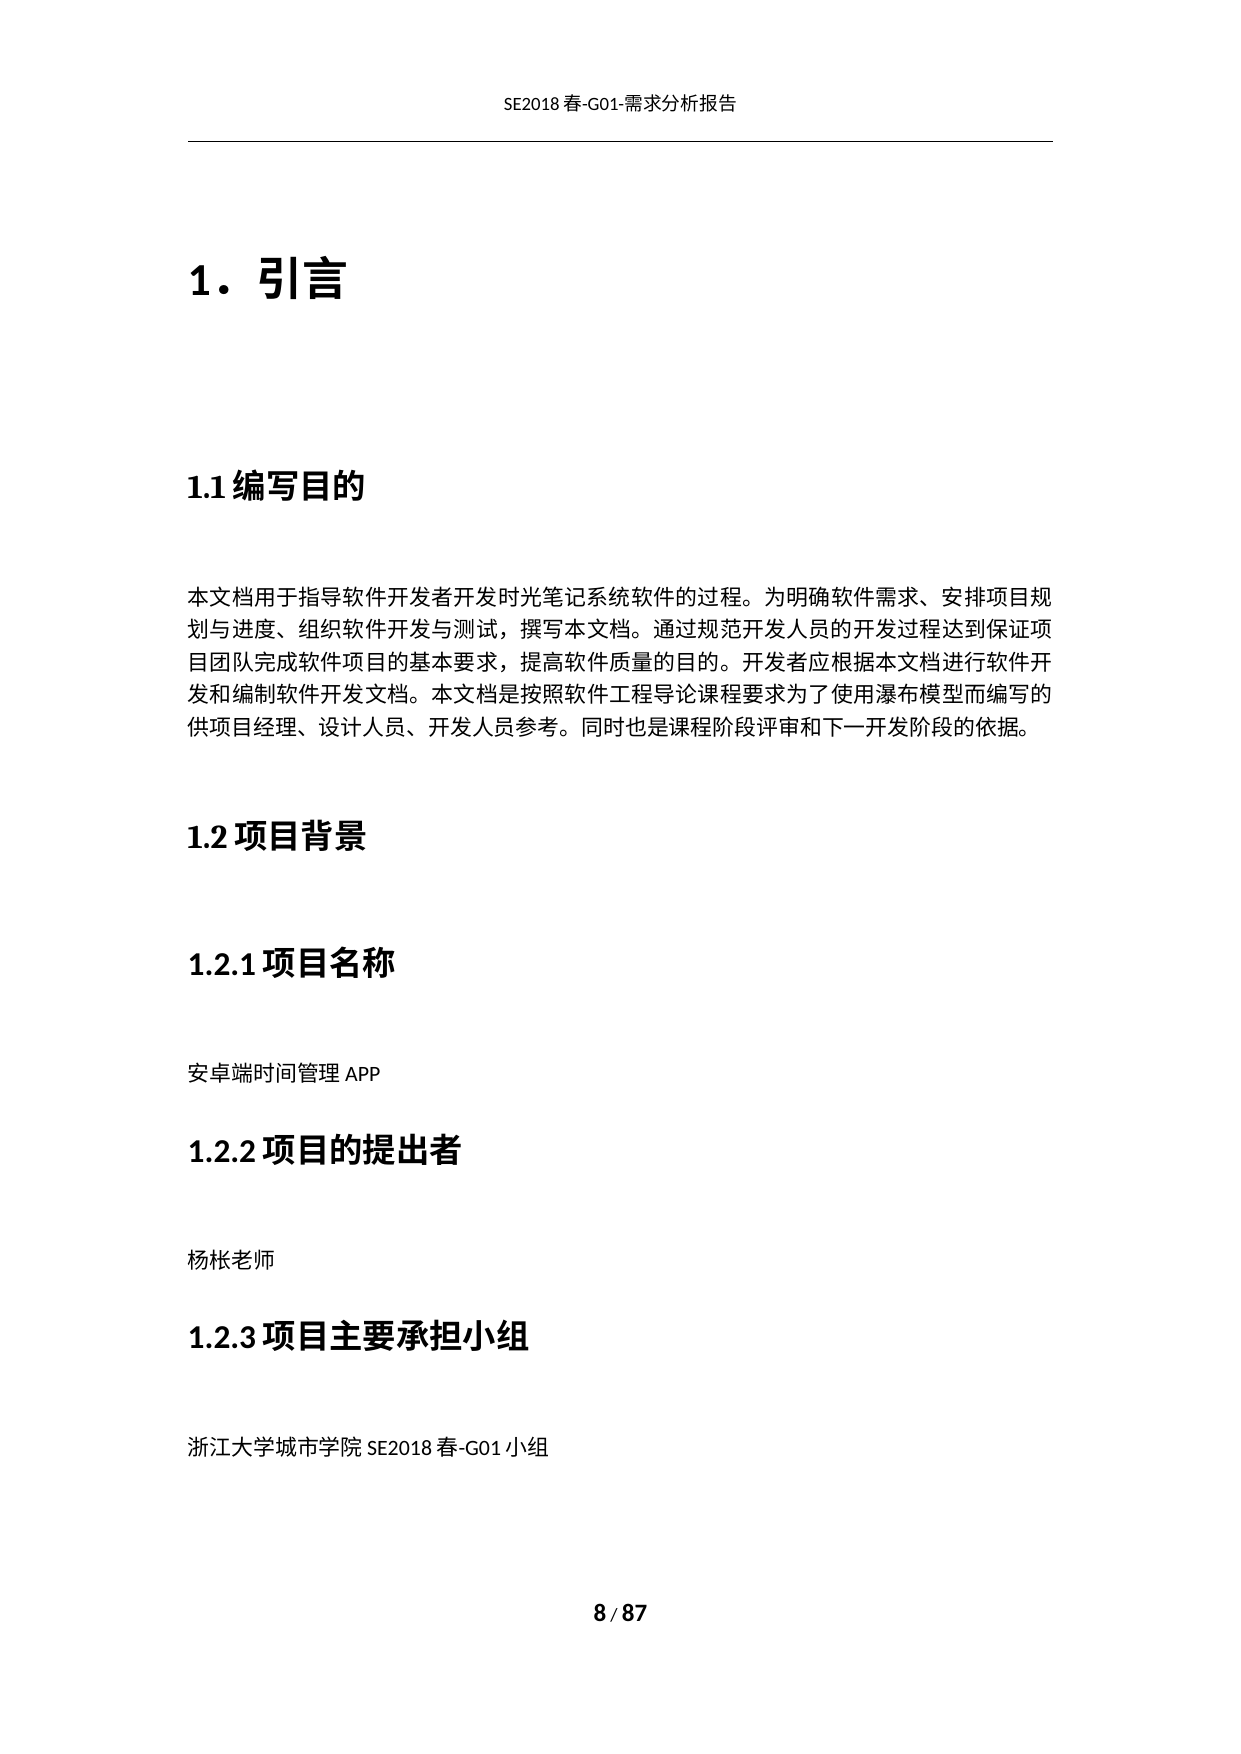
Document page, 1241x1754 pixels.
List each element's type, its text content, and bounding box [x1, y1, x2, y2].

subtitle 1.2项目背景 [187, 801, 1053, 866]
text 安卓端时间管理APP [187, 1056, 1053, 1088]
subtitle 1.1编写目的 [187, 452, 1053, 517]
text 本文档用于指导软件开发者开发时光笔记系统软件的过程。为明确软件需求、安排项目规划与进度、组织软件开发与测试，撰写本文档。通过规范开发人员的开发过程达到保证项目团队完成软件项目的基本要求，提高软件质量的目的。开发者应根据本文档进行软件开发和编制软件开发文档。本文档是按照软件工程导论课程要求为了使用瀑布模型而编写的，供项目经理、设计人员、开发人员参考。同时也是课程阶段评审和下一开发阶段的依据。 [187, 579, 1053, 742]
subtitle 1．引言 [187, 226, 1053, 324]
subtitle 1.2.3项目主要承担小组 [187, 1302, 1053, 1367]
subtitle 1.2.1项目名称 [187, 928, 1053, 993]
text 浙江大学城市学院SE2018春-G01小组 [187, 1429, 1053, 1462]
text 杨枨老师 [187, 1242, 1053, 1275]
subtitle 1.2.2项目的提出者 [187, 1115, 1053, 1180]
